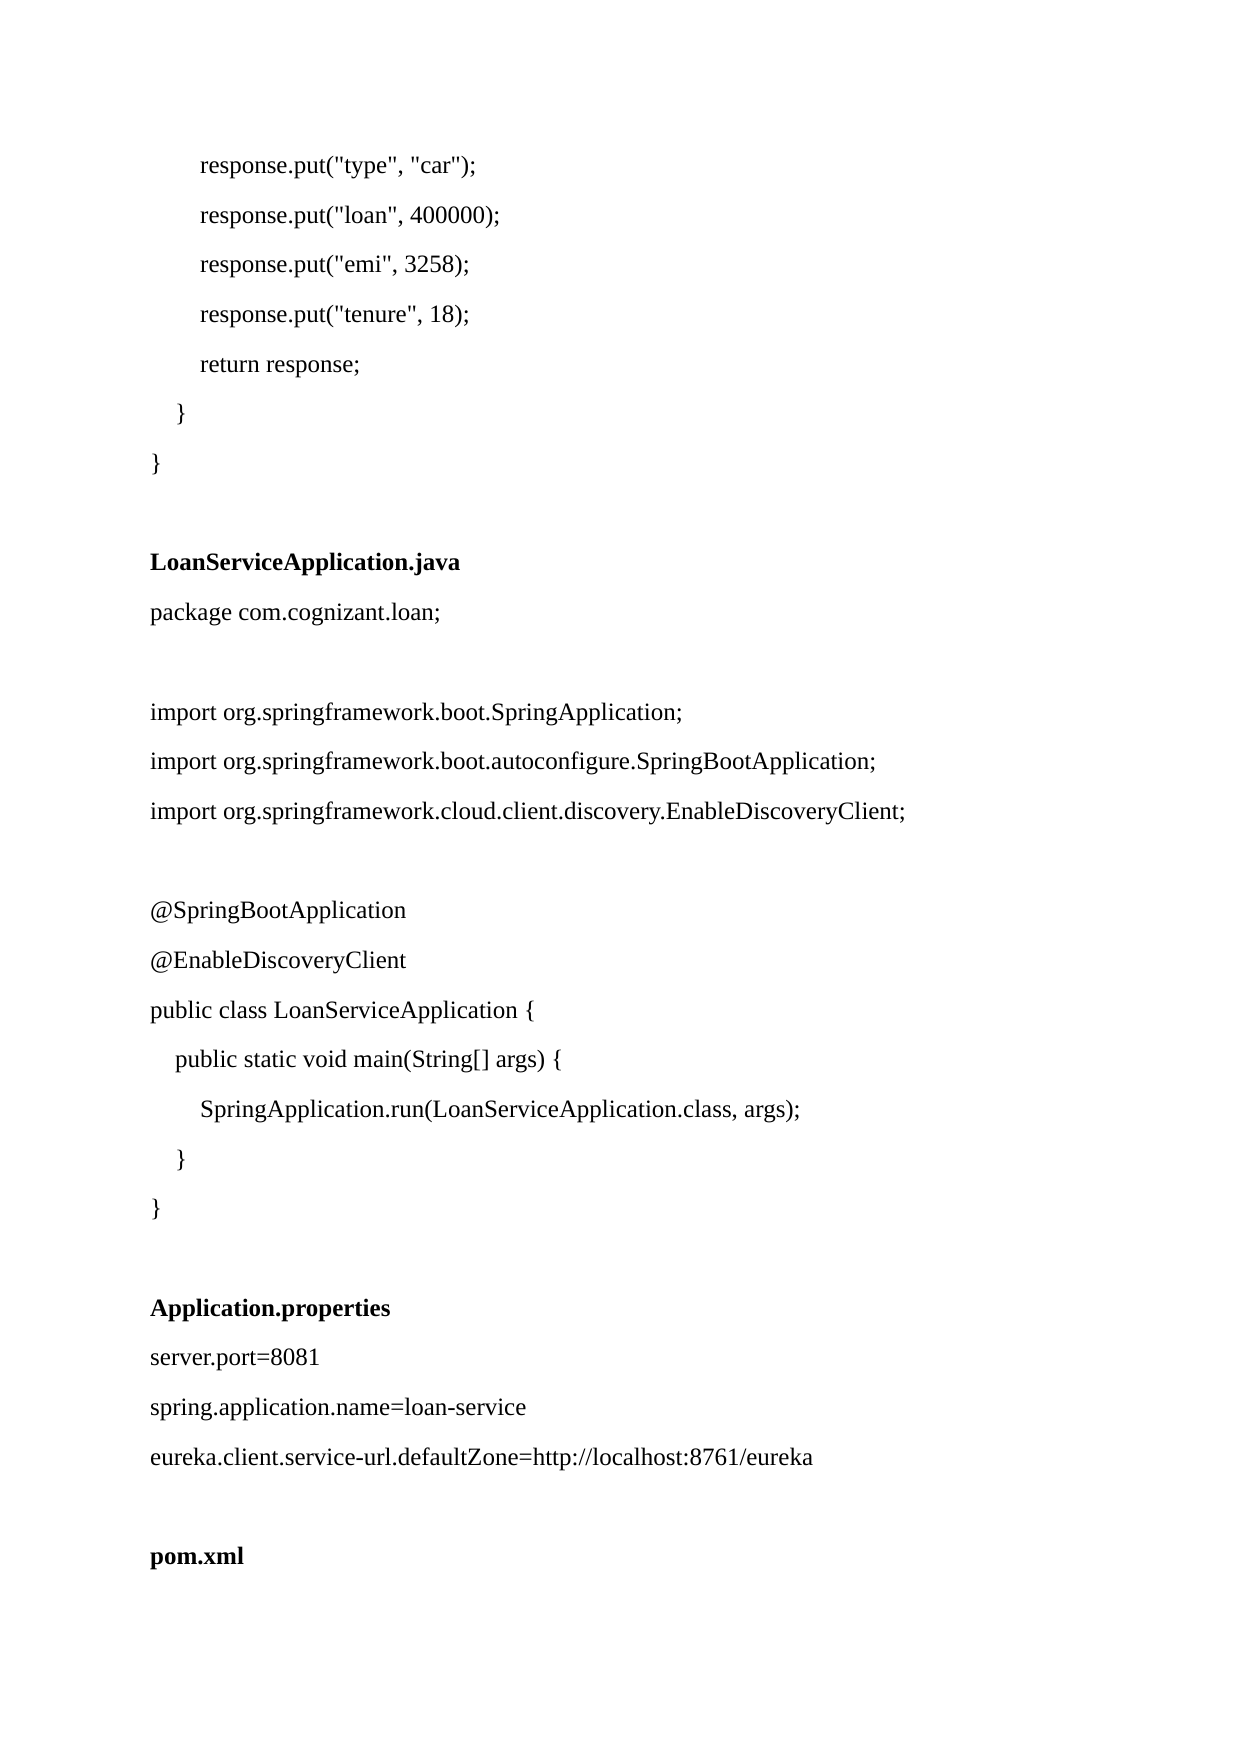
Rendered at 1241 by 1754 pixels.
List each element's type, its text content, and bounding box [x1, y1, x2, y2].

text spring.application.name=loan-service [150, 1392, 1090, 1421]
text public static void main(String[] args) { [150, 1044, 1090, 1073]
text @SpringBootApplication [150, 895, 1090, 924]
text package com.cognizant.loan; [150, 597, 1090, 626]
text } [150, 398, 1090, 427]
text SpringApplication.run(LoanServiceApplication.class, args); [150, 1094, 1090, 1123]
text } [150, 1144, 1090, 1172]
text response.put("loan", 400000); [150, 200, 1090, 228]
text server.port=8081 [150, 1342, 1090, 1371]
text response.put("emi", 3258); [150, 249, 1090, 278]
text import org.springframework.boot.SpringApplication; [150, 697, 1090, 725]
text @EnableDiscoveryClient [150, 945, 1090, 974]
text Application.properties [150, 1293, 1090, 1322]
text } [150, 448, 1090, 477]
text } [150, 1193, 1090, 1222]
text pom.xml [150, 1541, 1090, 1570]
text public class LoanServiceApplication { [150, 995, 1090, 1023]
text LoanServiceApplication.java [150, 547, 1090, 576]
text response.put("tenure", 18); [150, 299, 1090, 328]
text import org.springframework.boot.autoconfigure.SpringBootApplication; [150, 746, 1090, 775]
text eureka.client.service-url.defaultZone=http://localhost:8761/eureka [150, 1442, 1090, 1471]
text response.put("type", "car"); [150, 150, 1090, 179]
text import org.springframework.cloud.client.discovery.EnableDiscoveryClient; [150, 796, 1090, 825]
text return response; [150, 349, 1090, 377]
